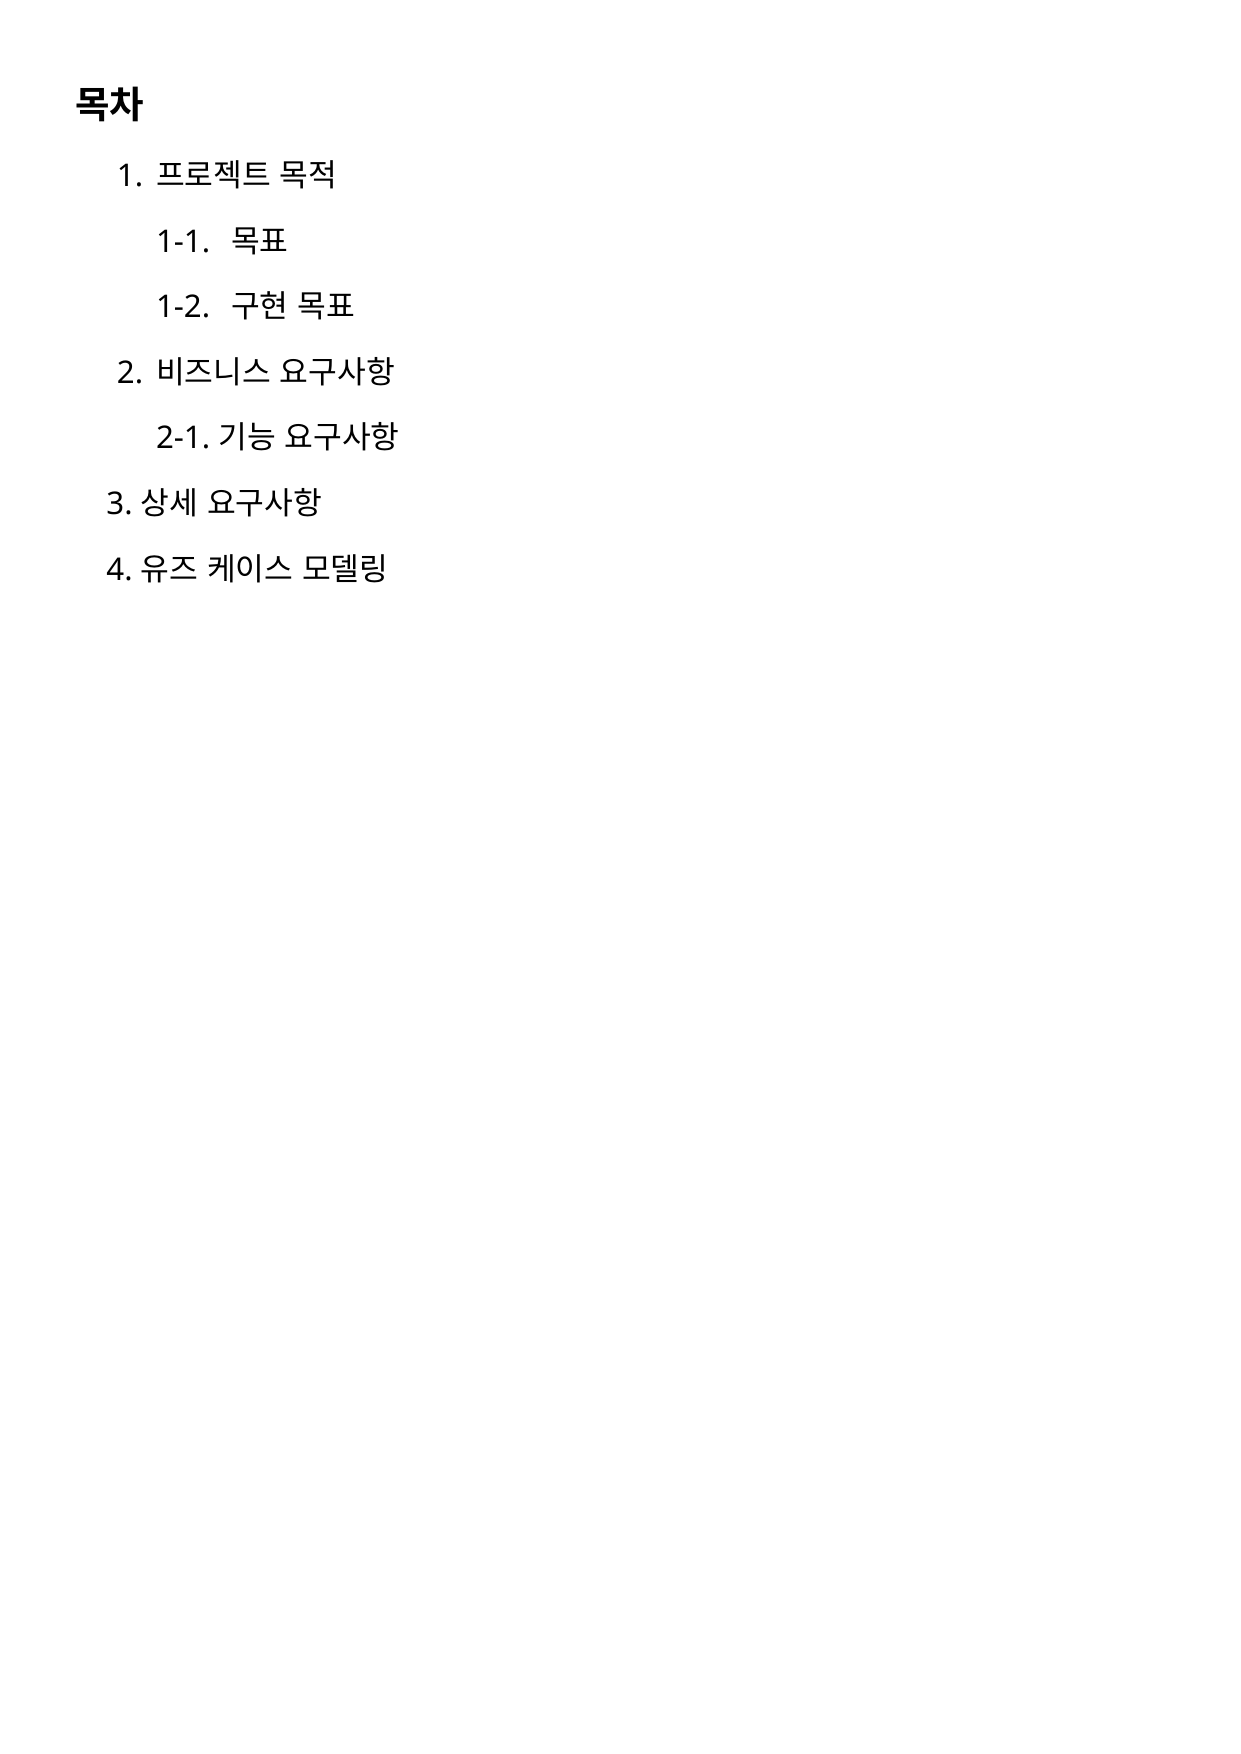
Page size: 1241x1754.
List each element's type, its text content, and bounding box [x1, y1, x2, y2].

text 목차 [75, 75, 1165, 129]
text 3. 상세 요구사항 [75, 478, 1165, 524]
list 구현 목표 [156, 281, 1165, 327]
text 4. 유즈 케이스 모델링 [75, 544, 1165, 589]
list 2-1. 기능 요구사항 [156, 413, 1165, 458]
list 비즈니스 요구사항 [117, 347, 1165, 392]
list 목표 [156, 216, 1165, 261]
list 프로젝트 목적 [117, 150, 1165, 196]
